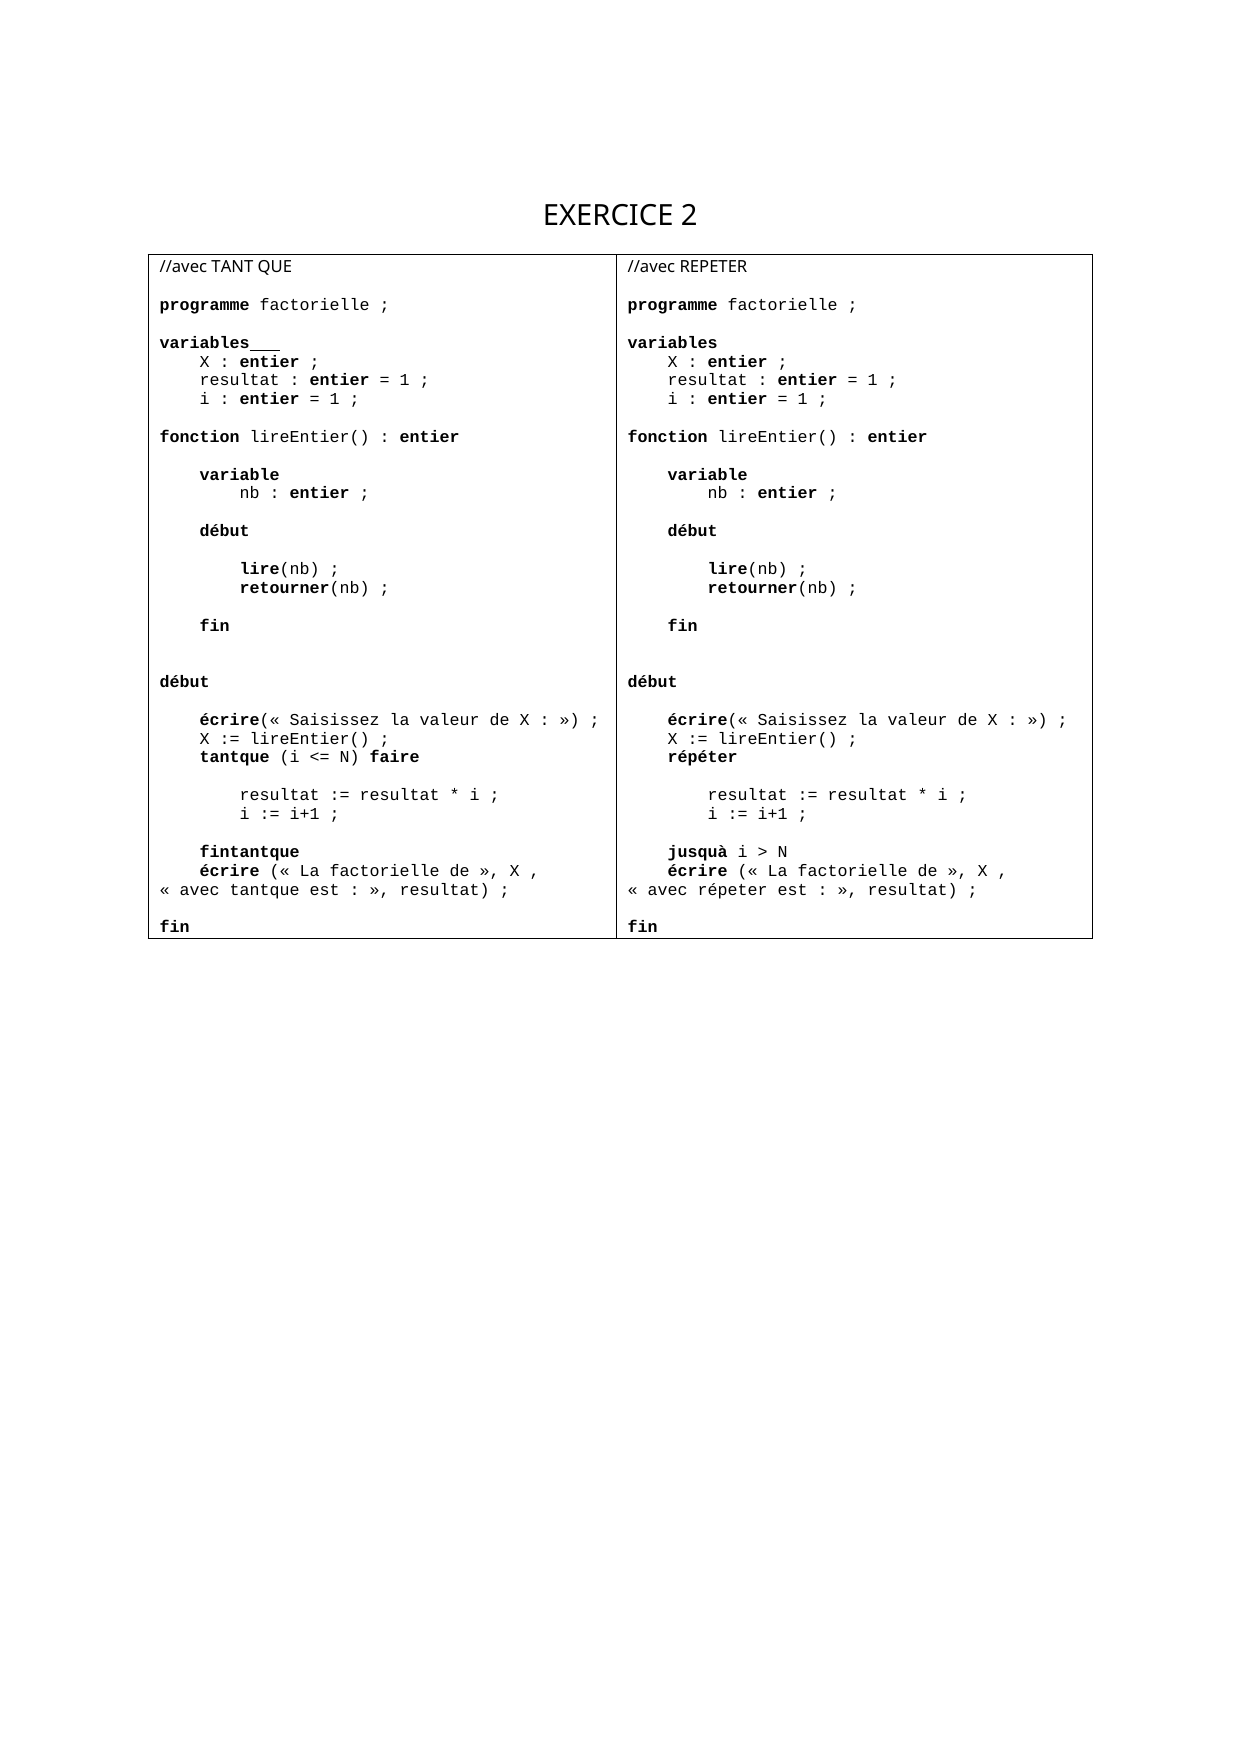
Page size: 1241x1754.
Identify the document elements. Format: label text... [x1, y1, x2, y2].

table_header //avec TANT QUE programme factorielle ; variables X : entier ; resultat : entier = 1 ; i : entier = 1 ; fonction lireEntier() : entier variable nb : entier ; début lire(nb) ; retourner(nb) ; fin début écrire(« Saisissez la valeur de X : ») ; X := lireEntier() ; tantque (i <= N) faire resultat := resultat * i ; i := i+1 ; fintantque écrire (« La factorielle de », X , « avec tantque est : », resultat) ; fin [149, 255, 616, 938]
table_header //avec REPETER programme factorielle ; variables X : entier ; resultat : entier = 1 ; i : entier = 1 ; fonction lireEntier() : entier variable nb : entier ; début lire(nb) ; retourner(nb) ; fin début écrire(« Saisissez la valeur de X : ») ; X := lireEntier() ; répéter resultat := resultat * i ; i := i+1 ; jusquà i > N écrire (« La factorielle de », X , « avec répeter est : », resultat) ; fin [617, 255, 1092, 938]
text EXERCICE 2 [148, 194, 1093, 234]
